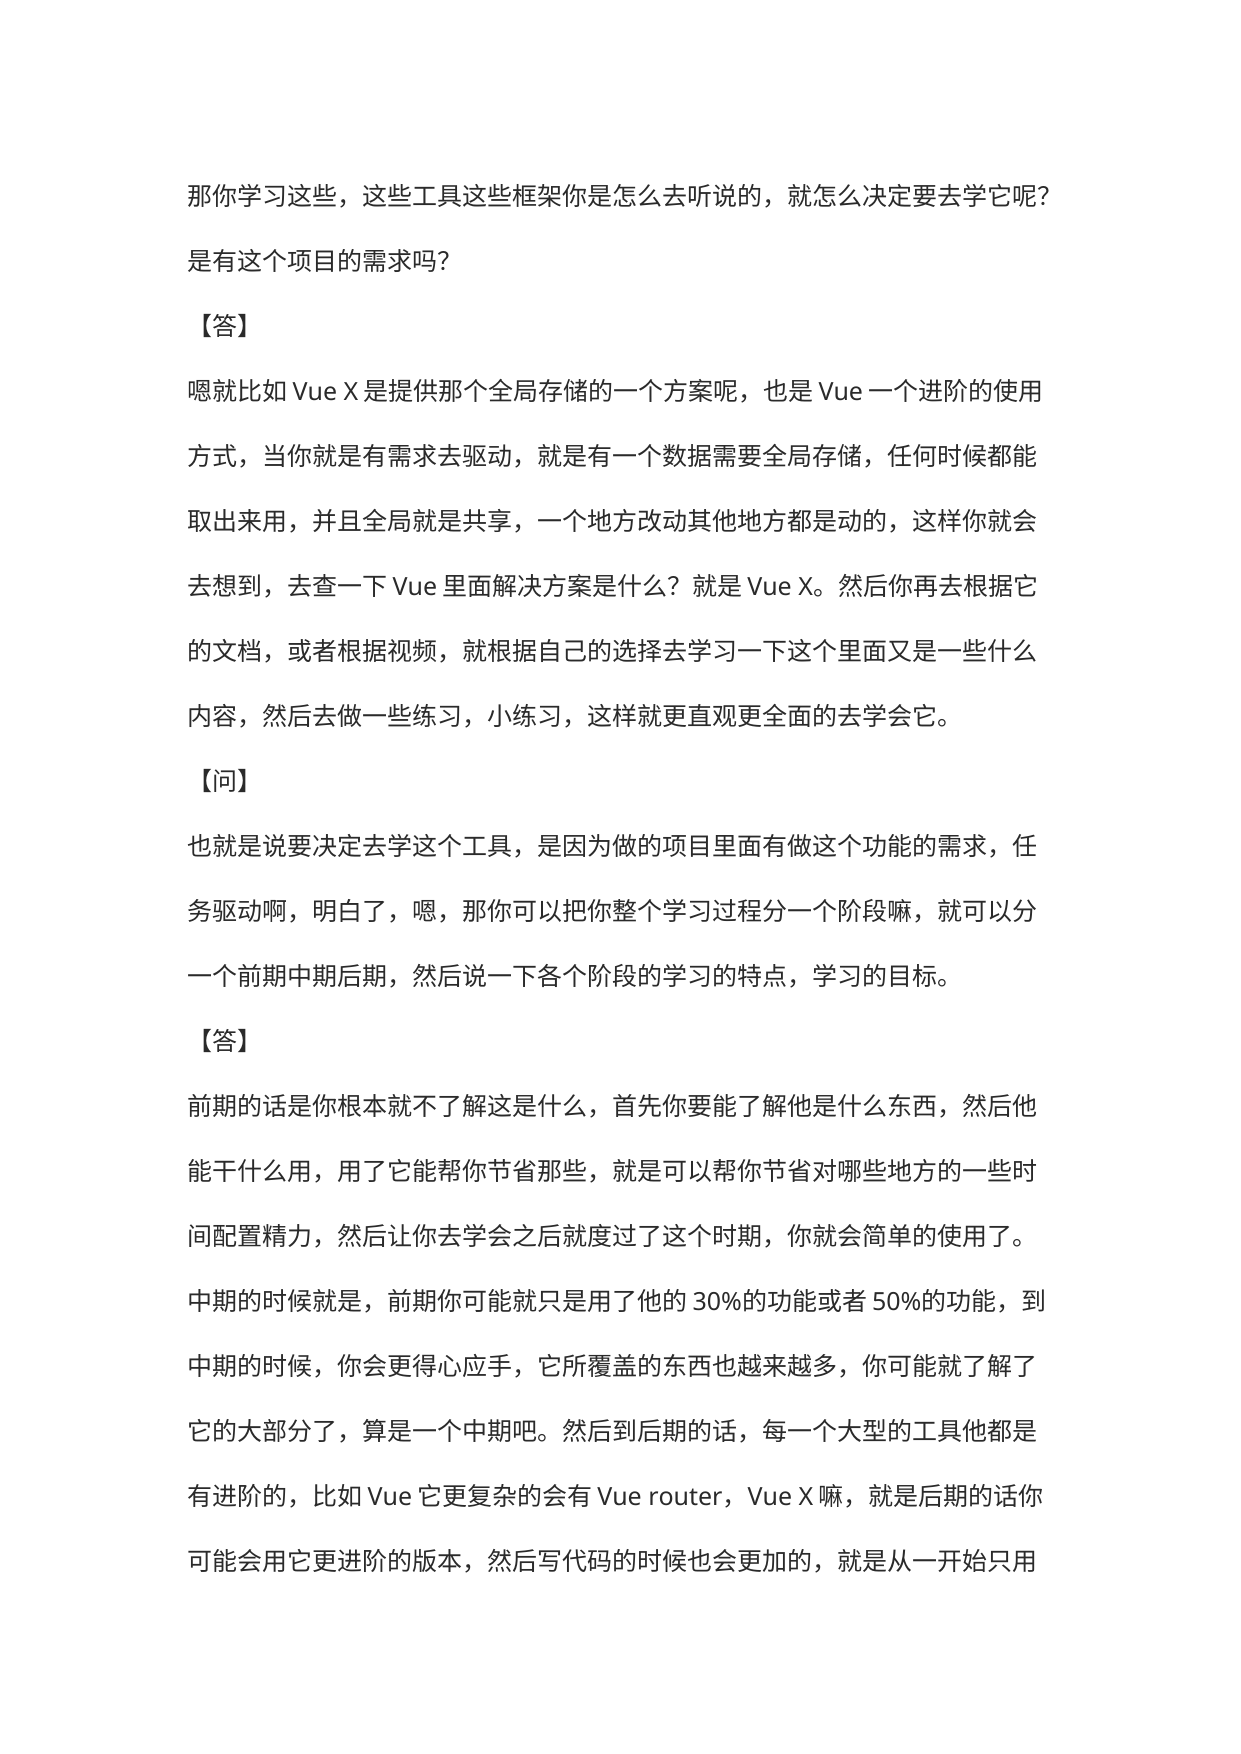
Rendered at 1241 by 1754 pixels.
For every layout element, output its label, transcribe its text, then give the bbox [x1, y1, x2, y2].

text 【问】 [187, 747, 1053, 812]
text 那你学习这些，这些工具这些框架你是怎么去听说的，就怎么决定要去学它呢？是有这个项目的需求吗？ [187, 162, 1053, 292]
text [187, 1072, 1053, 1592]
text 【答】 [187, 1007, 1053, 1072]
text 也就是说要决定去学这个工具，是因为做的项目里面有做这个功能的需求，任务驱动啊，明白了，嗯，那你可以把你整个学习过程分一个阶段嘛，就可以分一个前期中期后期，然后说一下各个阶段的学习的特点，学习的目标。 [187, 812, 1053, 1007]
text 嗯就比如Vue X是提供那个全局存储的一个方案呢，也是Vue一个进阶的使用方式，当你就是有需求去驱动，就是有一个数据需要全局存储，任何时候都能取出来用，并且全局就是共享，一个地方改动其他地方都是动的，这样你就会去想到，去查一下Vue里面解决方案是什么？就是Vue X。然后你再去根据它的文档，或者根据视频，就根据自己的选择去学习一下这个里面又是一些什么内容，然后去做一些练习，小练习，这样就更直观更全面的去学会它。 [187, 357, 1053, 747]
text 【答】 [187, 292, 1053, 357]
